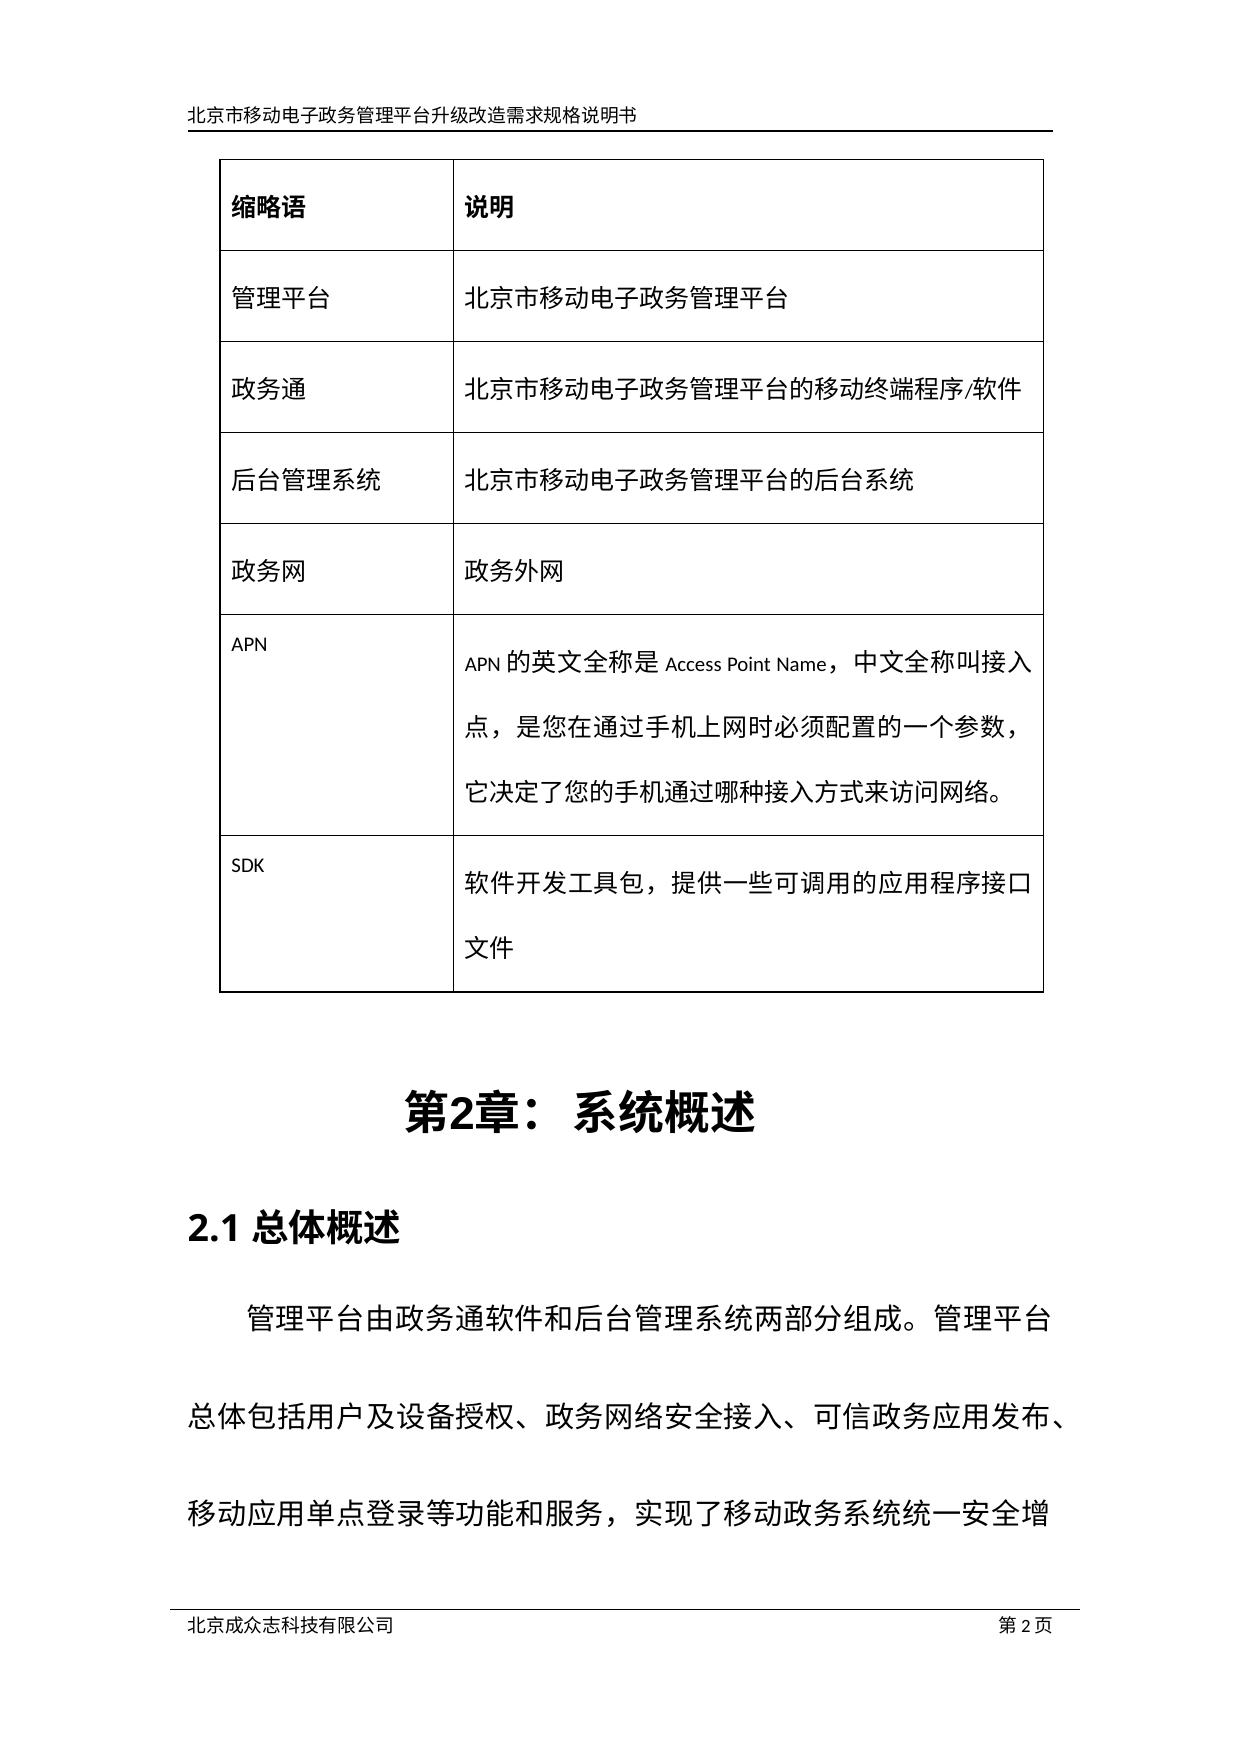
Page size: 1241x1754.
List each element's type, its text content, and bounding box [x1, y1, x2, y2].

table_cell 北京市移动电子政务管理平台的后台系统 [454, 433, 1043, 523]
table_cell 北京市移动电子政务管理平台的移动终端程序/软件 [454, 342, 1043, 432]
subtitle 系统概述 [187, 1060, 1053, 1158]
table_cell 政务网 [221, 524, 453, 614]
table_cell 北京市移动电子政务管理平台 [454, 251, 1043, 341]
table_cell APN [221, 615, 453, 835]
table_cell 管理平台 [221, 251, 453, 341]
table_cell 软件开发工具包，提供一些可调用的应用程序接口文件 [454, 836, 1043, 991]
table_cell 政务外网 [454, 524, 1043, 614]
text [187, 1284, 1053, 1544]
table_header 缩略语 [221, 160, 453, 250]
table_header 说明 [454, 160, 1043, 250]
subtitle 总体概述 [187, 1192, 1053, 1257]
table_cell 后台管理系统 [221, 433, 453, 523]
table_cell APN的英文全称是Access Point Name，中文全称叫接入点，是您在通过手机上网时必须配置的一个参数，它决定了您的手机通过哪种接入方式来访问网络。 [454, 615, 1043, 835]
table_cell SDK [221, 836, 453, 991]
table_cell 政务通 [221, 342, 453, 432]
